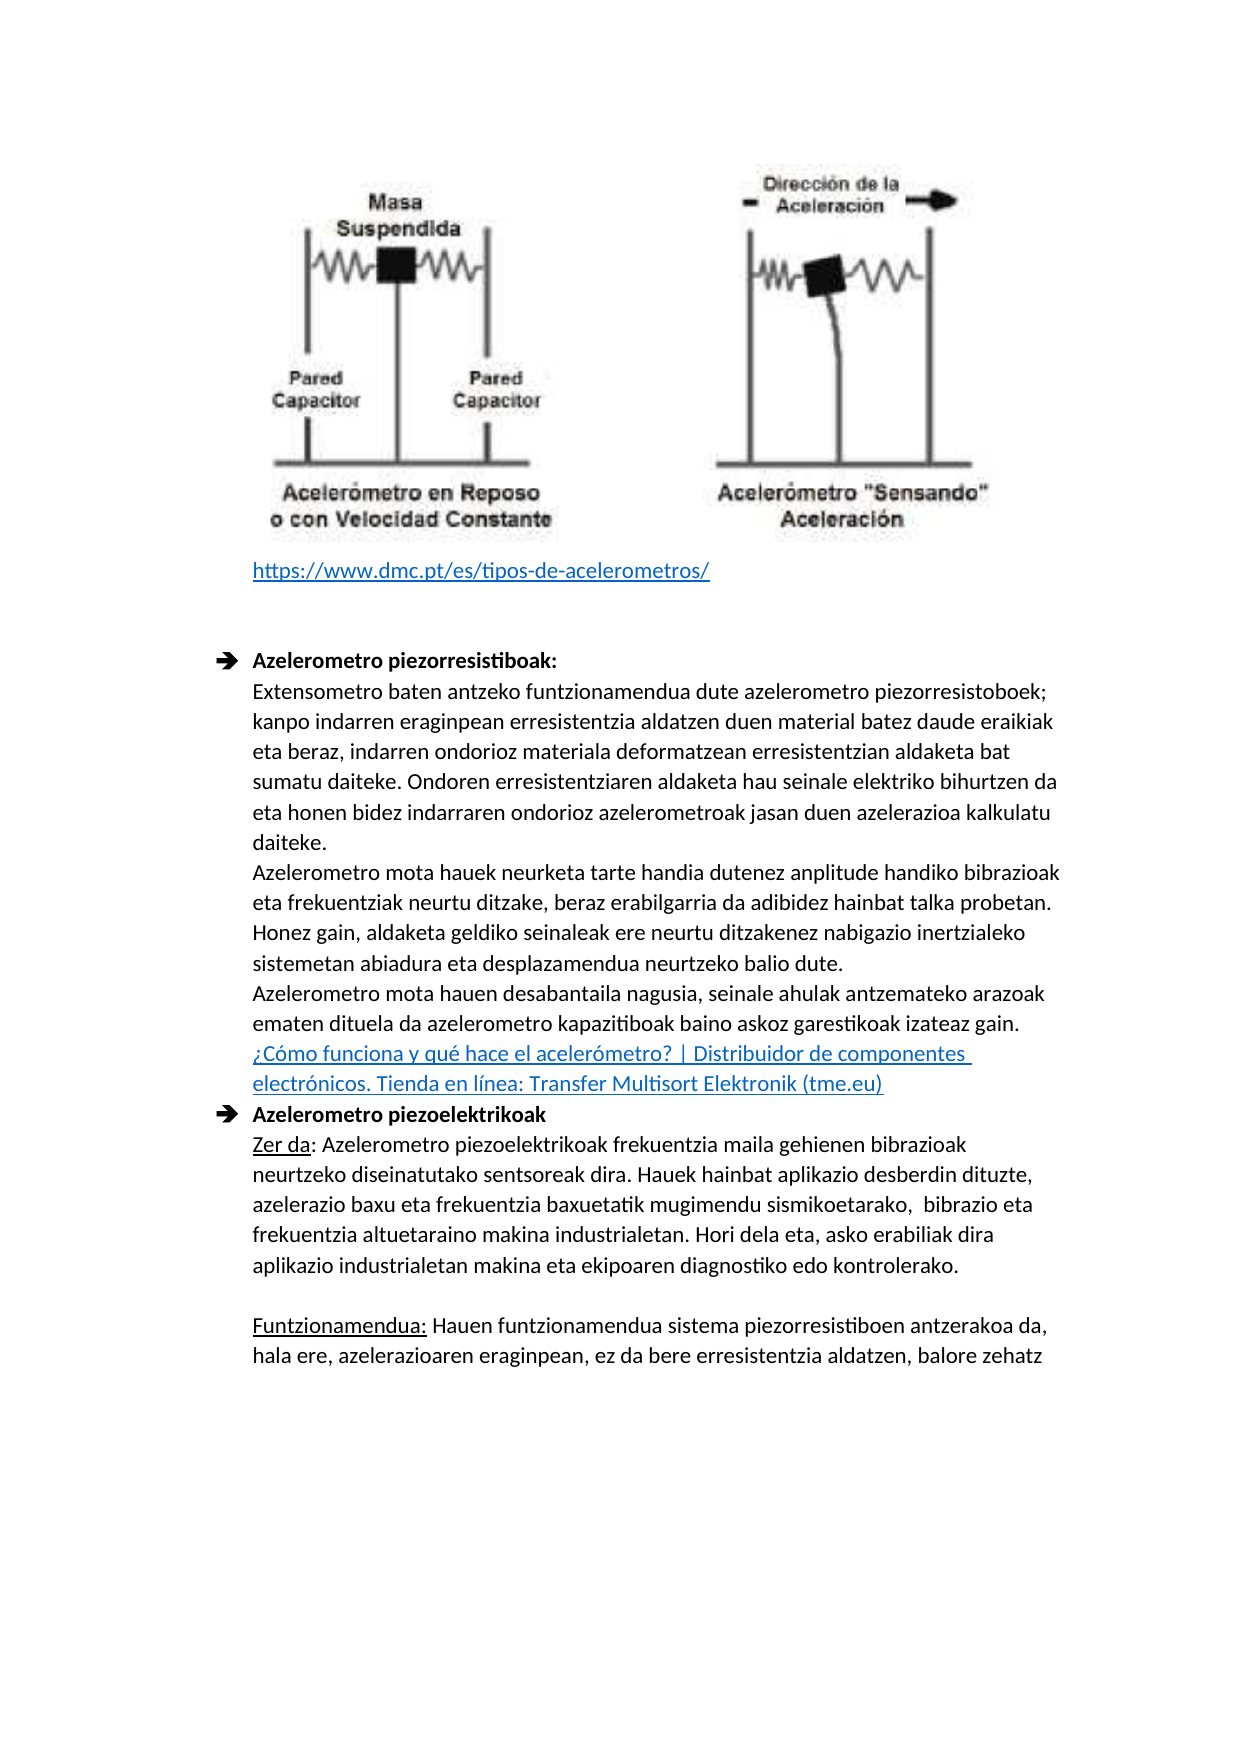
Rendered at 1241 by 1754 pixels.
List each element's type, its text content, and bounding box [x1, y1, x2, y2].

list Azelerometro mota hauek neurketa tarte handia dutenez anplitude handiko bibrazioak eta frekuentziak neurtu ditzake, beraz erabilgarria da adibidez hainbat talka probetan. Honez gain, aldaketa geldiko seinaleak ere neurtu ditzakenez nabigazio inertzialeko sistemetan abiadura eta desplazamendua neurtzeko balio dute. [252, 858, 1063, 977]
list Azelerometro piezoelektrikoak [215, 1100, 1063, 1128]
list Azelerometro piezorresistiboak: [215, 647, 1063, 675]
list Extensometro baten antzeko funtzionamendua dute azelerometro piezorresistoboek; kanpo indarren eraginpean erresistentzia aldatzen duen material batez daude eraikiak eta beraz, indarren ondorioz materiala deformatzean erresistentzian aldaketa bat sumatu daiteke. Ondoren erresistentziaren aldaketa hau seinale elektriko bihurtzen da eta honen bidez indarraren ondorioz azelerometroak jasan duen azelerazioa kalkulatu daiteke. [252, 677, 1063, 856]
list Zer da: Azelerometro piezoelektrikoak frekuentzia maila gehienen bibrazioak neurtzeko diseinatutako sentsoreak dira. Hauek hainbat aplikazio desberdin dituzte, azelerazio baxu eta frekuentzia baxuetatik mugimendu sismikoetarako, bibrazio eta frekuentzia altuetaraino makina industrialetan. Hori dela eta, asko erabiliak dira aplikazio industrialetan makina eta ekipoaren diagnostiko edo kontrolerako. [252, 1130, 1063, 1279]
picture [252, 147, 1003, 554]
list Azelerometro mota hauen desabantaila nagusia, seinale ahulak antzemateko arazoak ematen dituela da azelerometro kapazitiboak baino askoz garestikoak izateaz gain. ¿Cómo funciona y qué hace el acelerómetro? | Distribuidor de componentes electrónicos. Tienda en línea: Transfer Multisort Elektronik (tme.eu) [252, 979, 1063, 1098]
list https://www.dmc.pt/es/tipos-de-acelerometros/ [252, 556, 1063, 584]
